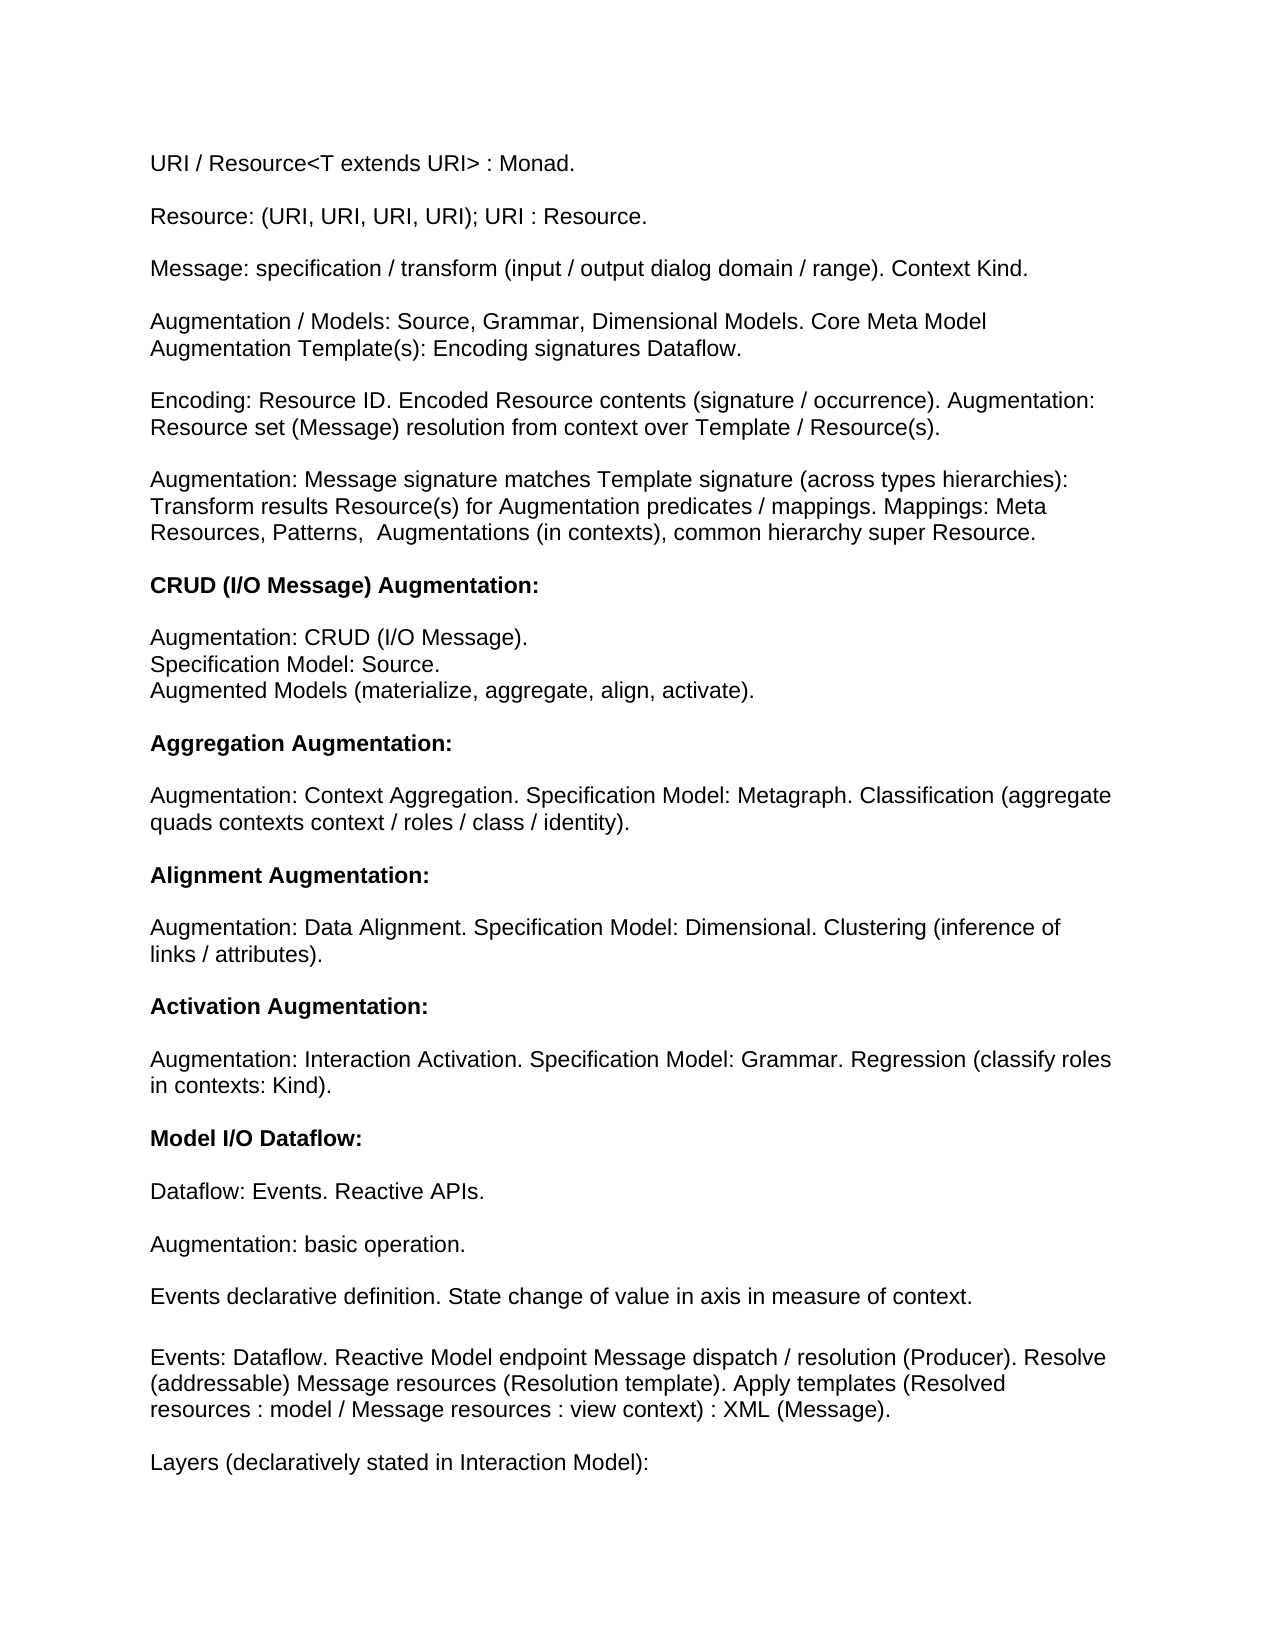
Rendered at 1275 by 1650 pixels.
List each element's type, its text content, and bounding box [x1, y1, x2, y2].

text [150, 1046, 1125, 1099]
text Augmentation / Models: Source, Grammar, Dimensional Models. Core Meta Model Augmentation Template(s): Encoding signatures Dataflow. [150, 308, 1125, 361]
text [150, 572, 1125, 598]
text URI / Resource<T extends URI> : Monad. [150, 150, 1125, 176]
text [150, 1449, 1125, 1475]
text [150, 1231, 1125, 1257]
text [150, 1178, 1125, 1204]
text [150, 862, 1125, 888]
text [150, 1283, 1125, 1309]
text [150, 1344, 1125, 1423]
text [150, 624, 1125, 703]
text Resource: (URI, URI, URI, URI); URI : Resource. [150, 203, 1125, 229]
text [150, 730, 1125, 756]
text Message: specification / transform (input / output dialog domain / range). Context Kind. [150, 255, 1125, 282]
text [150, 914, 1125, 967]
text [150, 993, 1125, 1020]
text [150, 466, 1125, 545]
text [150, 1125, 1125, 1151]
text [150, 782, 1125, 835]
